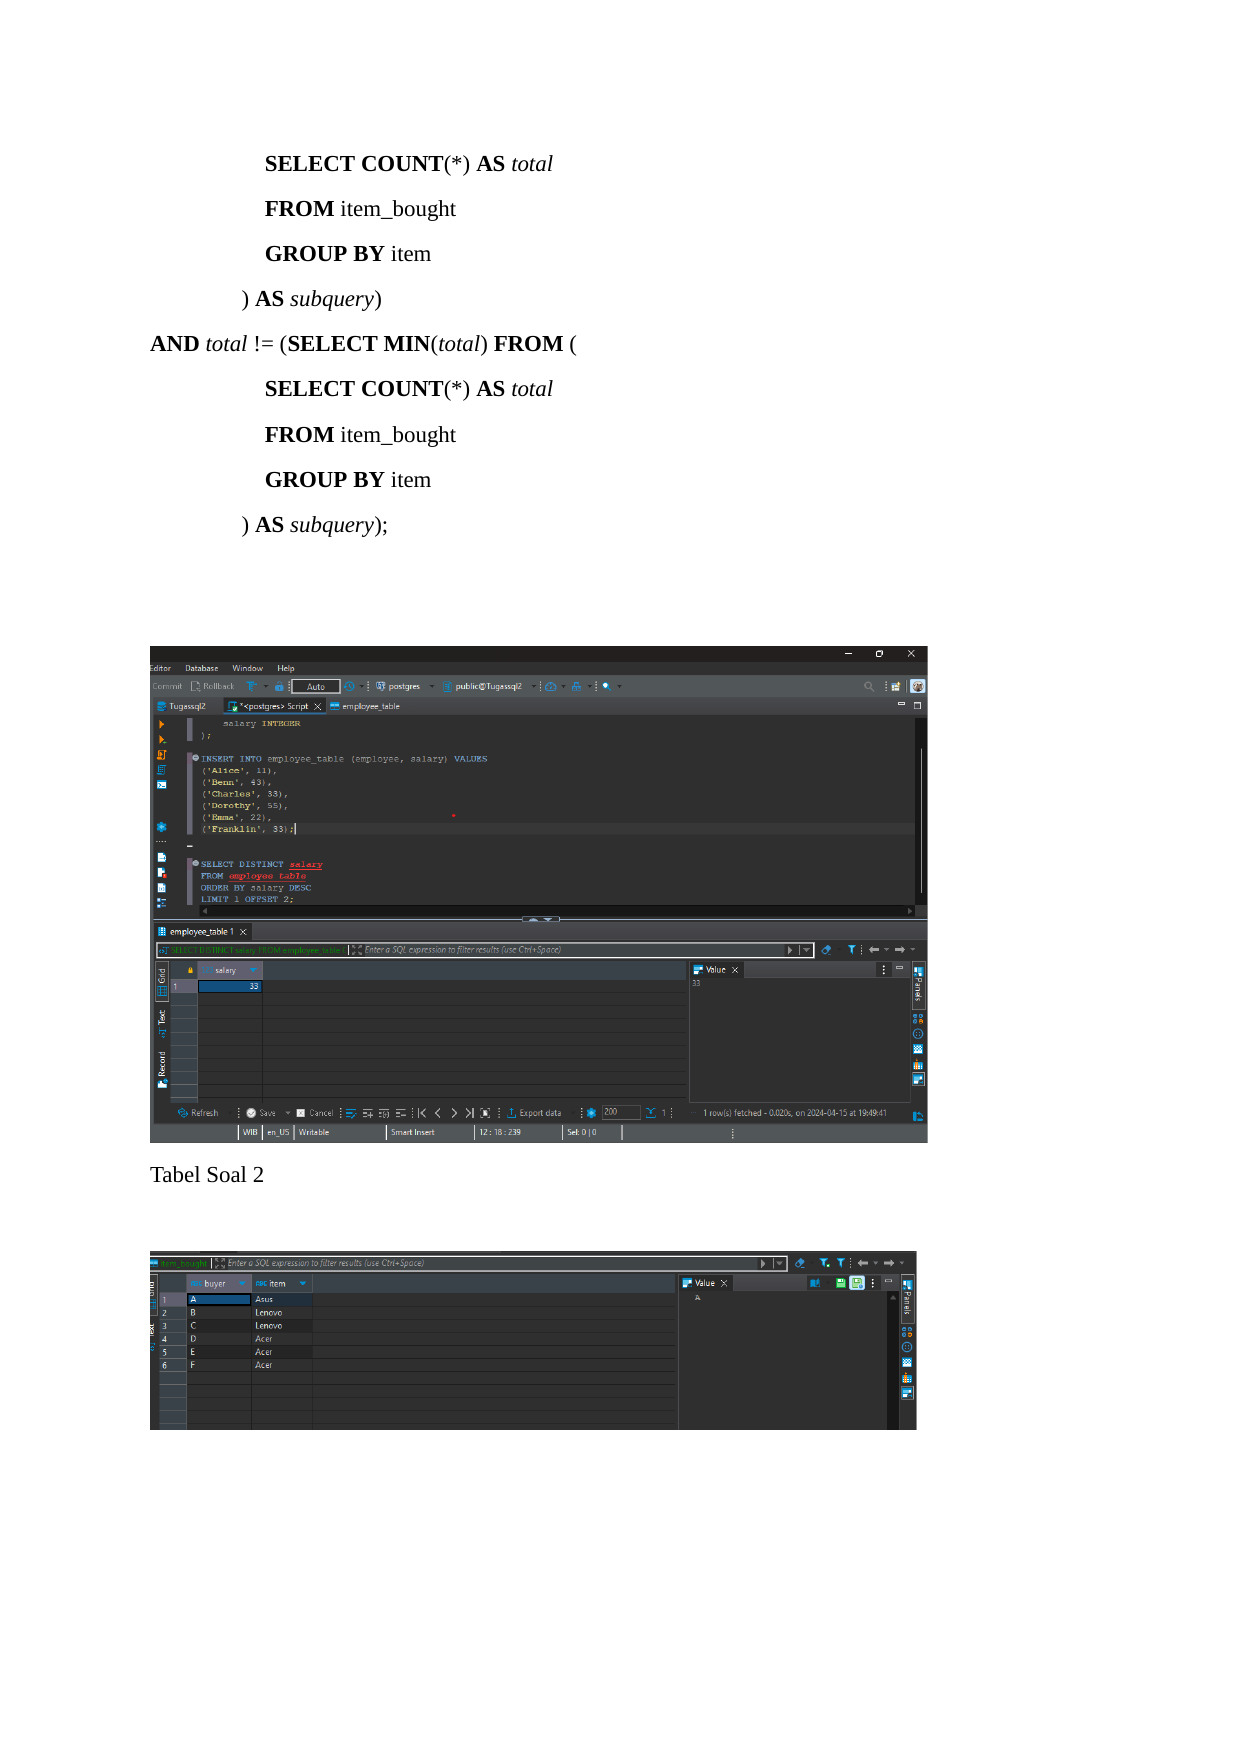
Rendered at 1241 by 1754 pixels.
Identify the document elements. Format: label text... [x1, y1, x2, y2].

text FROM item_bought [150, 195, 1090, 221]
text AND total != (SELECT MIN(total) FROM ( [150, 330, 1090, 357]
text Tabel Soal 2 [150, 1161, 1090, 1188]
text GROUP BY item [150, 240, 1090, 267]
picture [150, 1251, 917, 1430]
text SELECT COUNT(*) AS total [150, 376, 1090, 402]
picture [150, 646, 928, 1143]
text ) AS subquery) [150, 285, 1090, 312]
text SELECT COUNT(*) AS total [150, 150, 1090, 176]
text FROM item_bought [150, 421, 1090, 447]
text GROUP BY item [150, 466, 1090, 492]
text ) AS subquery); [150, 511, 1090, 537]
